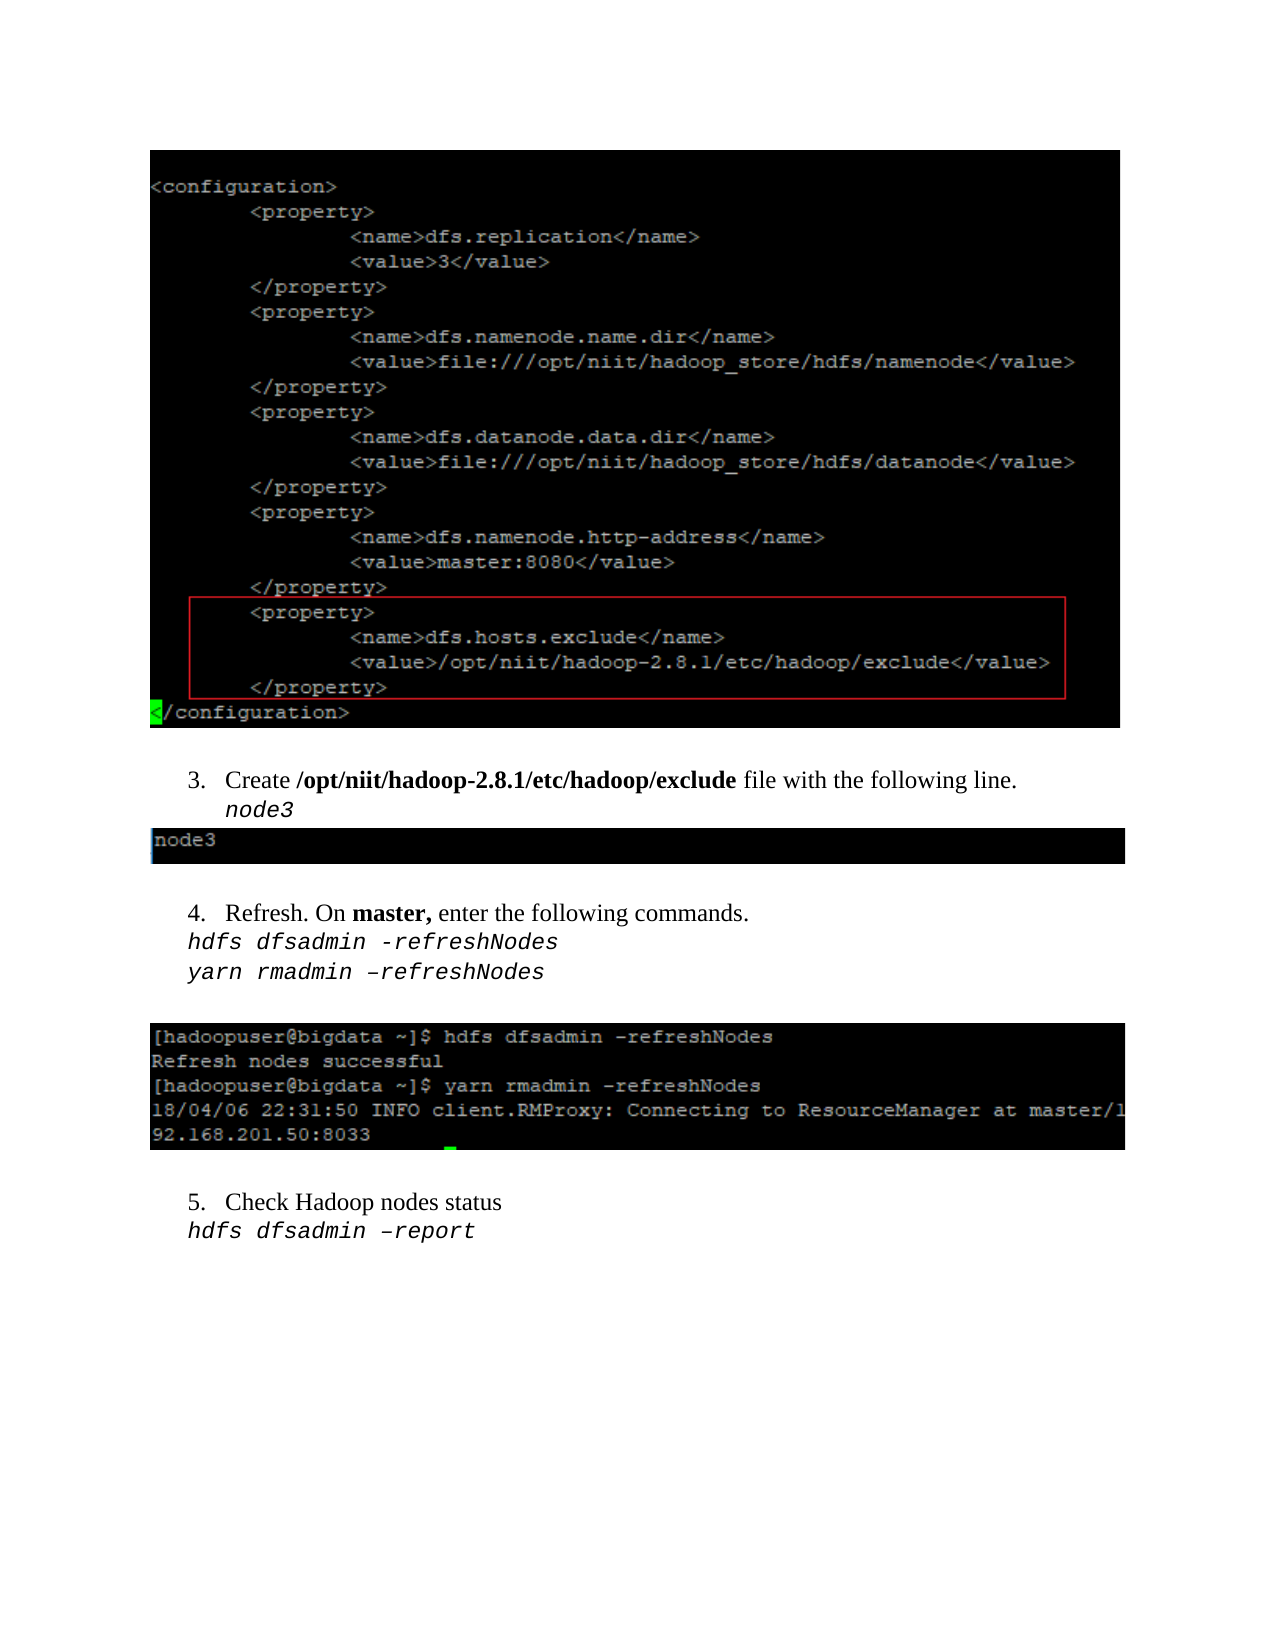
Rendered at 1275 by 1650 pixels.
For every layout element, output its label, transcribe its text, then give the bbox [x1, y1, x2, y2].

list Refresh. On master, enter the following commands. [187, 898, 1125, 926]
list Check Hadoop nodes status [187, 1187, 1125, 1216]
text hdfs dfsadmin –report [187, 1220, 1125, 1246]
text hdfs dfsadmin -refreshNodes [187, 931, 1125, 957]
list Create /opt/niit/hadoop-2.8.1/etc/hadoop/exclude file with the following line. [187, 765, 1125, 794]
text node3 [187, 798, 1125, 824]
picture [150, 828, 1125, 864]
text yarn rmadmin –refreshNodes [187, 960, 1125, 986]
picture [150, 1023, 1125, 1150]
picture [150, 150, 1121, 728]
